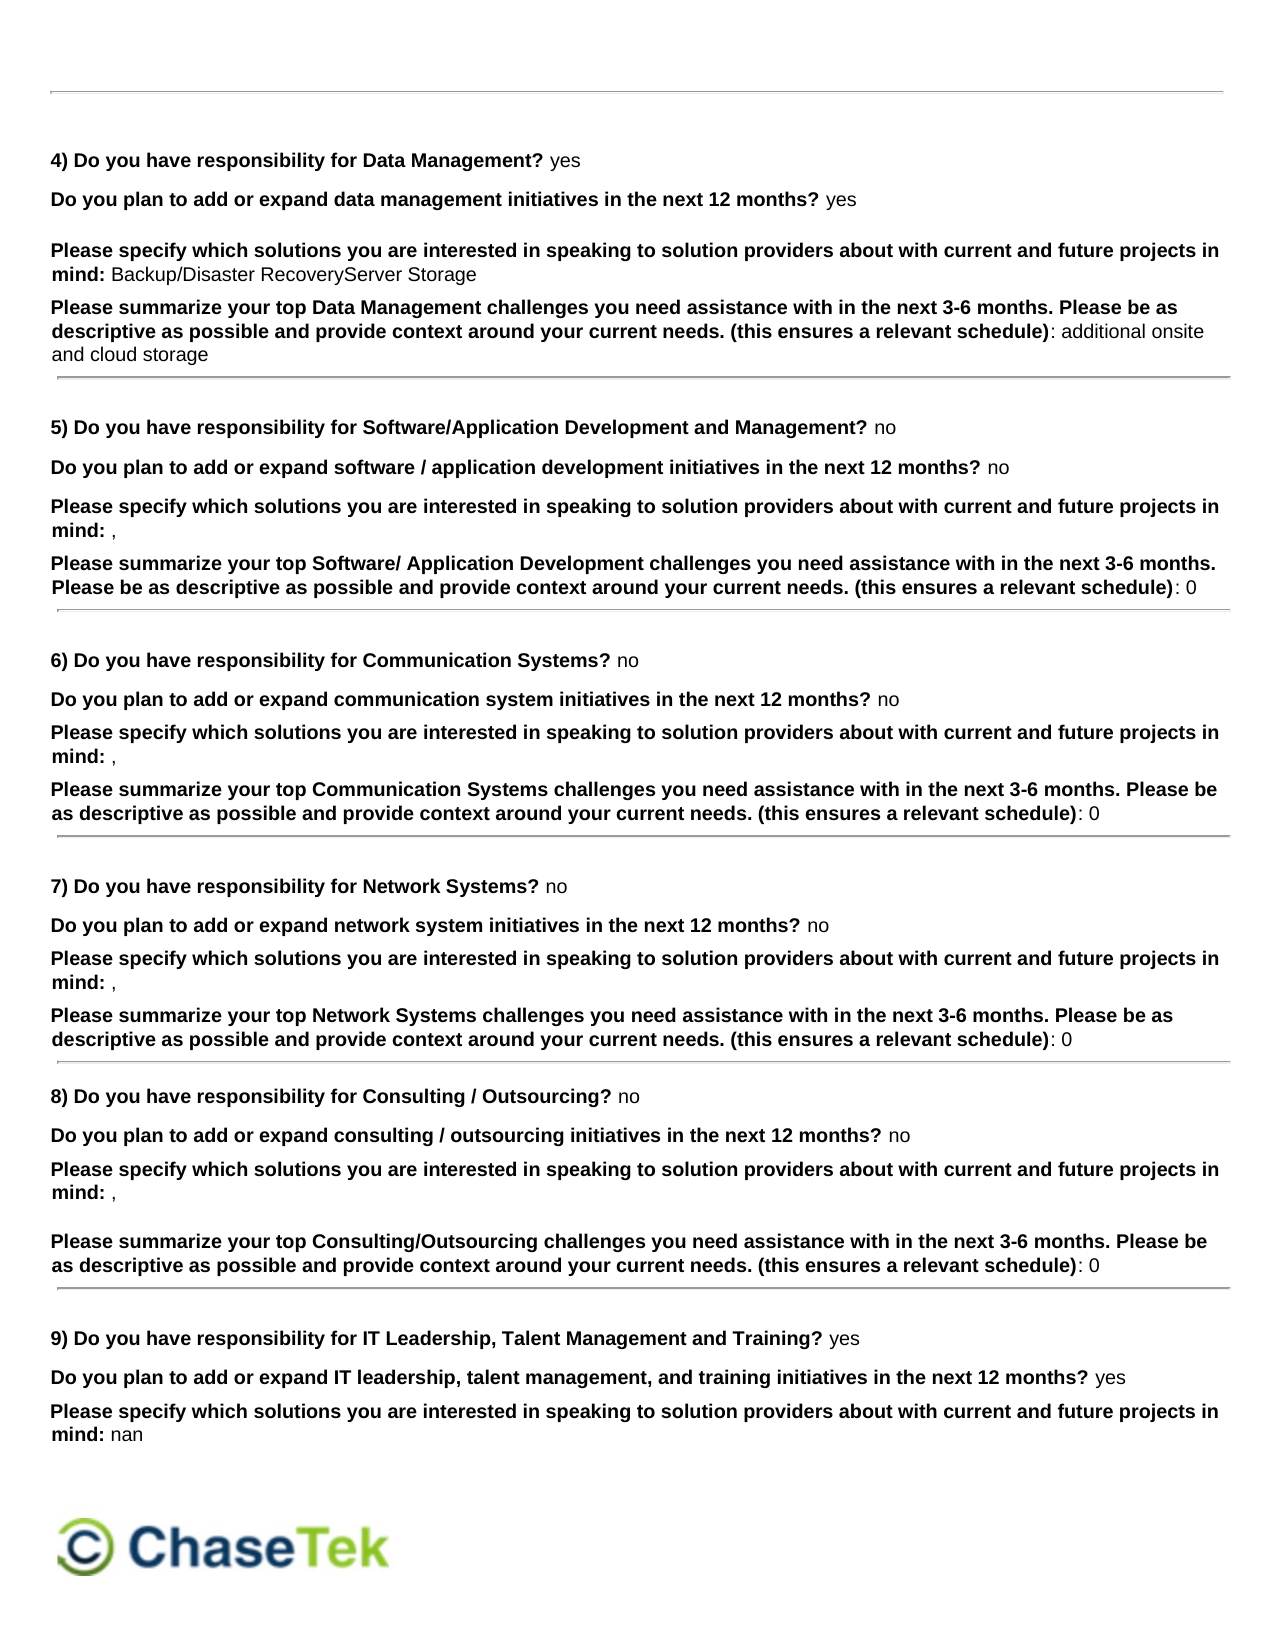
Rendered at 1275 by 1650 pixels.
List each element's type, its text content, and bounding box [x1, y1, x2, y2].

text Do you plan to add or expand network system initiatives in the next 12 months? no [50, 914, 1222, 936]
text Please specify which solutions you are interested in speaking to solution providers about with current and future projects in mind: , [50, 947, 1222, 993]
text 9) Do you have responsibility for IT Leadership, Talent Management and Training? yes [50, 1327, 1222, 1350]
text 6) Do you have responsibility for Communication Systems? no [50, 649, 1222, 672]
text Please specify which solutions you are interested in speaking to solution providers about with current and future projects in mind: Backup/Disaster RecoveryServer Storage [50, 239, 1222, 285]
text 7) Do you have responsibility for Network Systems? no [50, 875, 1222, 897]
text Please summarize your top Network Systems challenges you need assistance with in the next 3-6 months. Please be as descriptive as possible and provide context around your current needs. (this ensures a relevant schedule): 0 [50, 1004, 1222, 1050]
text 4) Do you have responsibility for Data Management? yes [50, 149, 1222, 171]
text Do you plan to add or expand IT leadership, talent management, and training initiatives in the next 12 months? yes [50, 1366, 1222, 1389]
text Please summarize your top Software/ Application Development challenges you need assistance with in the next 3-6 months. Please be as descriptive as possible and provide context around your current needs. (this ensures a relevant schedule): 0 [50, 552, 1222, 598]
text Please specify which solutions you are interested in speaking to solution providers about with current and future projects in mind: , [50, 1157, 1222, 1204]
text Please specify which solutions you are interested in speaking to solution providers about with current and future projects in mind: nan [50, 1399, 1231, 1446]
text 8) Do you have responsibility for Consulting / Outsourcing? no [50, 1085, 1222, 1108]
text Do you plan to add or expand software / application development initiatives in the next 12 months? no [50, 456, 1222, 478]
text Please summarize your top Data Management challenges you need assistance with in the next 3-6 months. Please be as descriptive as possible and provide context around your current needs. (this ensures a relevant schedule): additional onsite and cloud storage [50, 296, 1222, 366]
text 5) Do you have responsibility for Software/Application Development and Management? no [50, 416, 1222, 439]
text Please summarize your top Communication Systems challenges you need assistance with in the next 3-6 months. Please be as descriptive as possible and provide context around your current needs. (this ensures a relevant schedule): 0 [50, 778, 1222, 824]
text Please summarize your top Consulting/Outsourcing challenges you need assistance with in the next 3-6 months. Please be as descriptive as possible and provide context around your current needs. (this ensures a relevant schedule): 0 [50, 1230, 1222, 1276]
text Do you plan to add or expand communication system initiatives in the next 12 months? no [50, 688, 1222, 711]
text Please specify which solutions you are interested in speaking to solution providers about with current and future projects in mind: , [50, 495, 1222, 541]
text Please specify which solutions you are interested in speaking to solution providers about with current and future projects in mind: , [50, 721, 1222, 767]
text Do you plan to add or expand data management initiatives in the next 12 months? yes [50, 188, 1222, 210]
picture [39, 1508, 395, 1582]
text Do you plan to add or expand consulting / outsourcing initiatives in the next 12 months? no [50, 1124, 1222, 1147]
